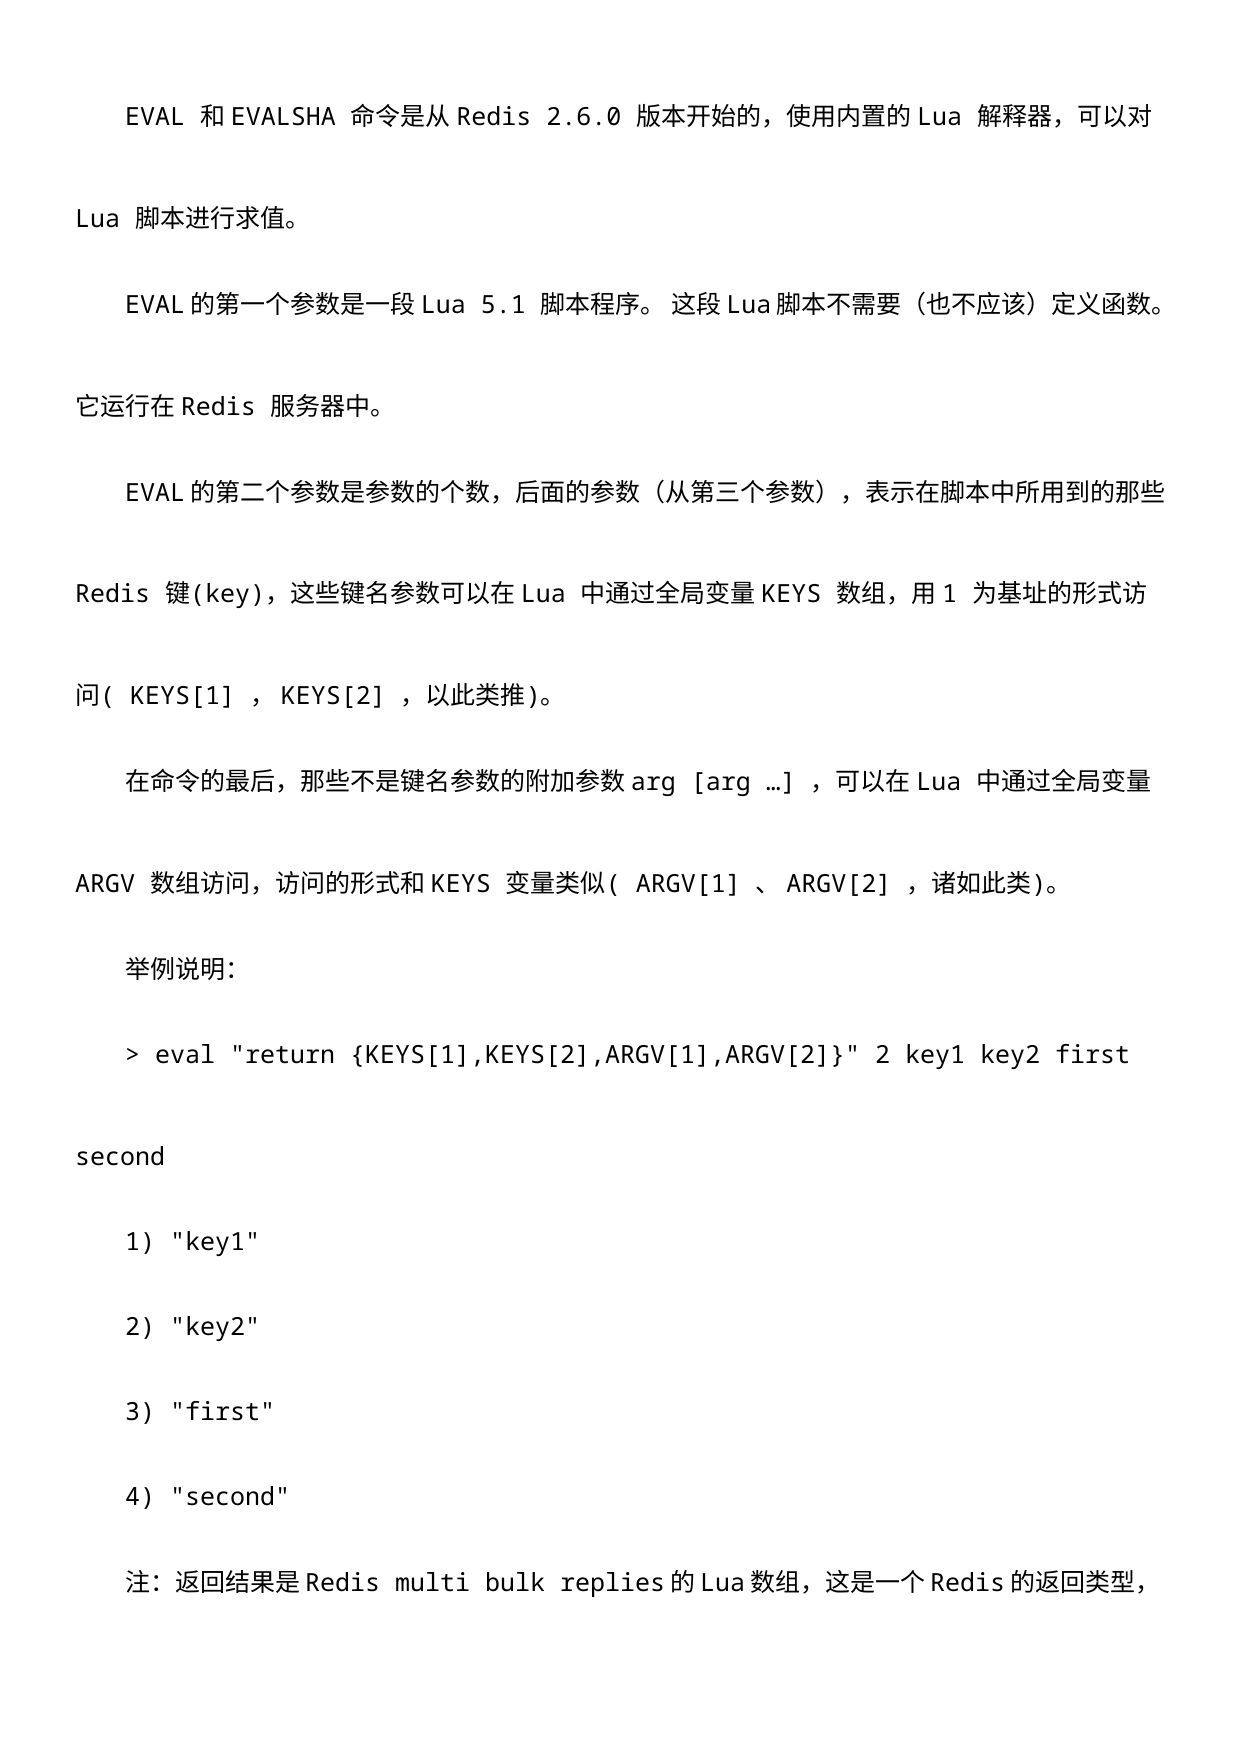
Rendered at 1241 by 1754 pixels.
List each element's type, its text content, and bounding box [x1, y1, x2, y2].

text 举例说明： [75, 934, 1165, 1002]
text EVAL的第二个参数是参数的个数，后面的参数（从第三个参数），表示在脚本中所用到的那些 Redis 键(key)，这些键名参数可以在 Lua 中通过全局变量 KEYS 数组，用 1 为基址的形式访问( KEYS[1] ， KEYS[2] ，以此类推)。 [75, 456, 1165, 728]
text EVAL的第一个参数是一段 Lua 5.1 脚本程序。 这段Lua脚本不需要（也不应该）定义函数。它运行在 Redis 服务器中。 [75, 268, 1165, 438]
text 2) "key2" [75, 1292, 1165, 1359]
text EVAL 和 EVALSHA 命令是从 Redis 2.6.0 版本开始的，使用内置的 Lua 解释器，可以对 Lua 脚本进行求值。 [75, 80, 1165, 250]
text 注：返回结果是Redis multi bulk replies的Lua数组，这是一个Redis的返回类型，您的客户端库可能会将他们转换成数组类型。 [75, 1546, 1165, 1614]
text 4) "second" [75, 1461, 1165, 1529]
text 在命令的最后，那些不是键名参数的附加参数 arg [arg …] ，可以在 Lua 中通过全局变量 ARGV 数组访问，访问的形式和 KEYS 变量类似( ARGV[1] 、 ARGV[2] ，诸如此类)。 [75, 746, 1165, 916]
text 1) "key1" [75, 1207, 1165, 1274]
text > eval "return {KEYS[1],KEYS[2],ARGV[1],ARGV[2]}" 2 key1 key2 first second [75, 1020, 1165, 1190]
text 3) "first" [75, 1376, 1165, 1444]
